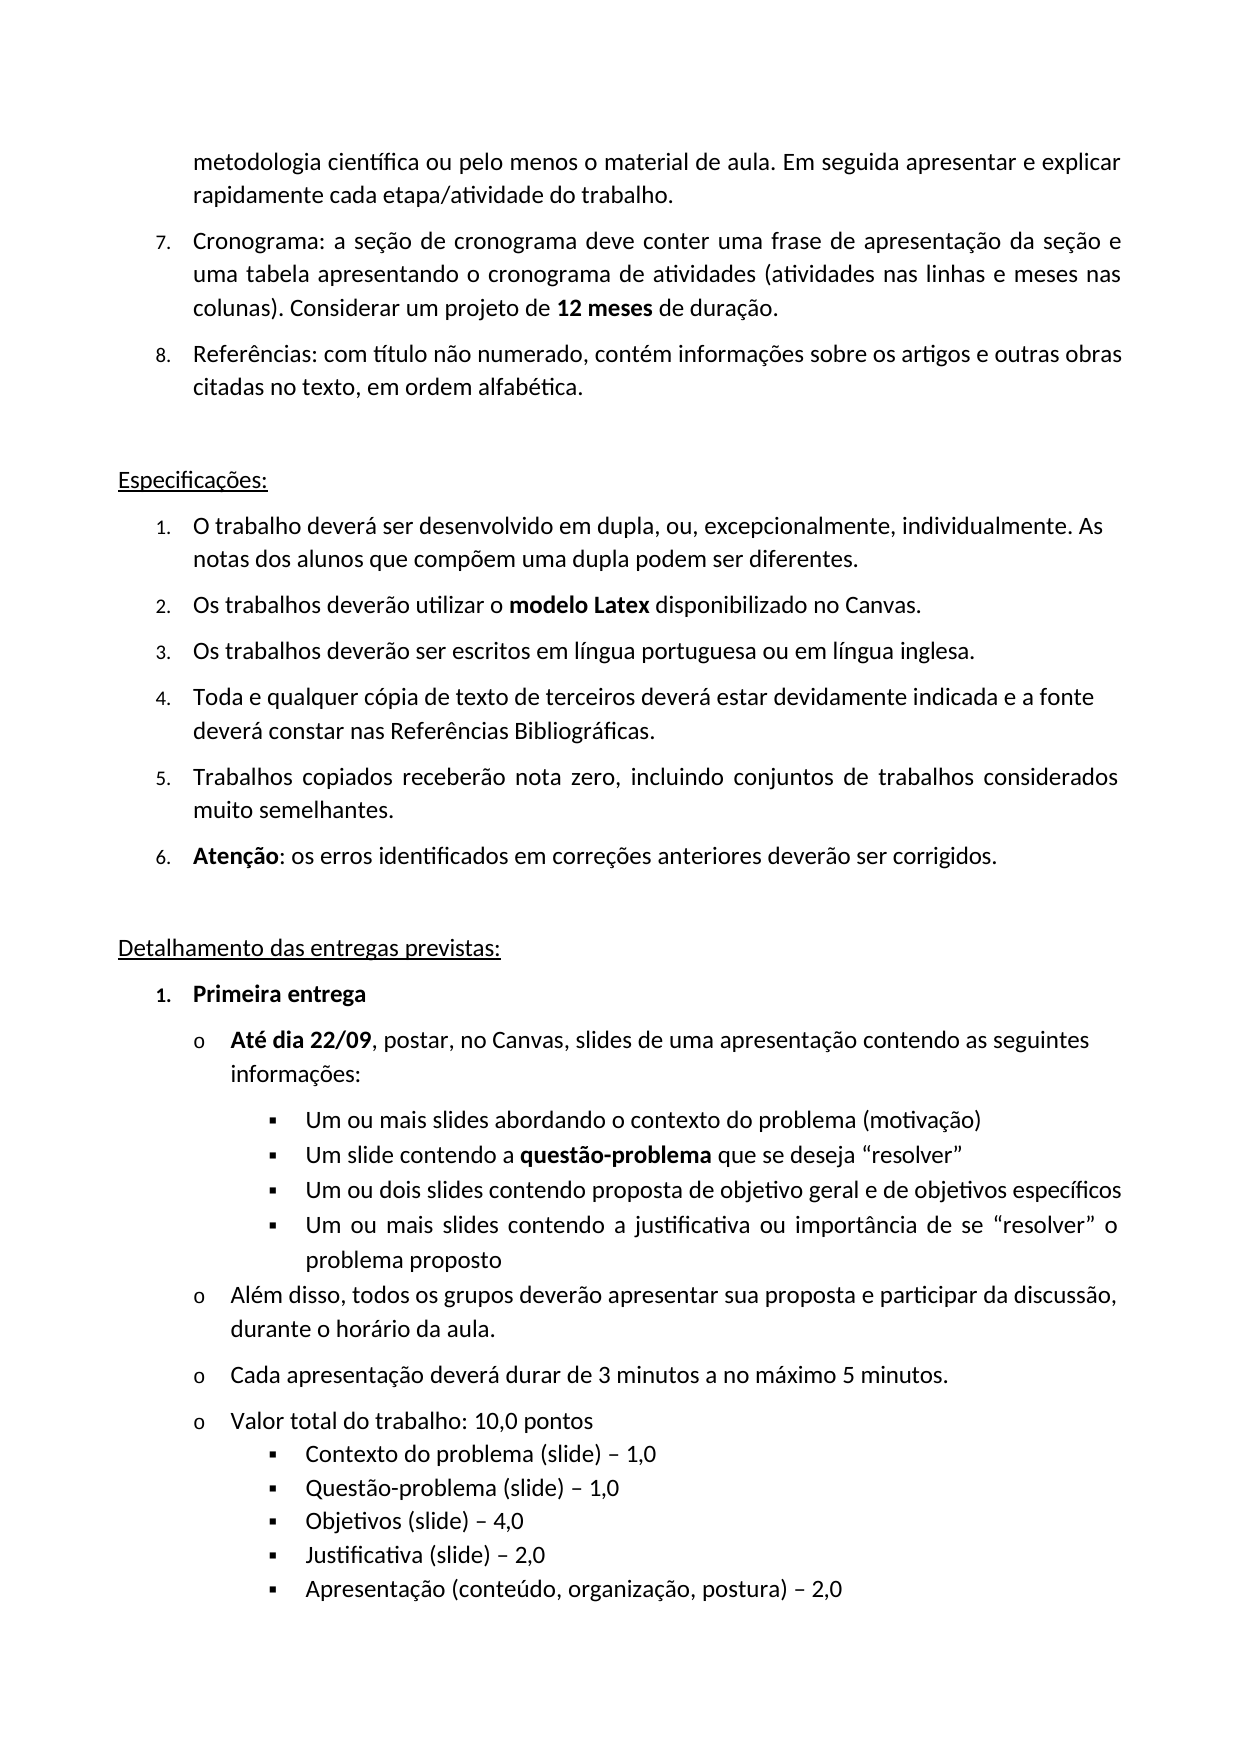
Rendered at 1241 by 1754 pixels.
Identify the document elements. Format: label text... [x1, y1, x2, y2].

list Cronograma: a seção de cronograma deve conter uma frase de apresentação da seção e uma tabela apresentando o cronograma de atividades (atividades nas linhas e meses nas colunas). Considerar um projeto de 12 meses de duração. [155, 225, 1122, 323]
list Um ou mais slides contendo a justificativa ou importância de se “resolver” o problema proposto [268, 1209, 1122, 1275]
list Valor total do trabalho: 10,0 pontos [193, 1405, 1134, 1435]
list Objetivos (slide) – 4,0 [268, 1505, 1134, 1536]
list Os trabalhos deverão utilizar o modelo Latex disponibilizado no Canvas. [155, 589, 1134, 620]
list Além disso, todos os grupos deverão apresentar sua proposta e participar da discussão, durante o horário da aula. [193, 1279, 1122, 1343]
text metodologia científica ou pelo menos o material de aula. Em seguida apresentar e explicar rapidamente cada etapa/atividade do trabalho. [193, 146, 1122, 210]
list Um ou dois slides contendo proposta de objetivo geral e de objetivos específicos [268, 1174, 1134, 1205]
list Um ou mais slides abordando o contexto do problema (motivação) [268, 1104, 1134, 1135]
list Os trabalhos deverão ser escritos em língua portuguesa ou em língua inglesa. [155, 635, 1134, 666]
list Questão-problema (slide) – 1,0 [268, 1472, 1134, 1502]
subtitle Primeira entrega [155, 978, 1134, 1009]
list Justificativa (slide) – 2,0 [268, 1539, 1134, 1570]
list Um slide contendo a questão-problema que se deseja “resolver” [268, 1139, 1134, 1170]
list Toda e qualquer cópia de texto de terceiros deverá estar devidamente indicada e a fonte deverá constar nas Referências Bibliográficas. [155, 681, 1122, 745]
list Apresentação (conteúdo, organização, postura) – 2,0 [268, 1573, 1134, 1603]
text Especificações: [118, 464, 1134, 494]
list Referências: com título não numerado, contém informações sobre os artigos e outras obras citadas no texto, em ordem alfabética. [155, 338, 1122, 402]
list Cada apresentação deverá durar de 3 minutos a no máximo 5 minutos. [193, 1359, 1134, 1389]
list Atenção: os erros identificados em correções anteriores deverão ser corrigidos. [155, 840, 1134, 871]
list Contexto do problema (slide) – 1,0 [268, 1438, 1134, 1469]
list Trabalhos copiados receberão nota zero, incluindo conjuntos de trabalhos considerados muito semelhantes. [155, 761, 1122, 825]
text Detalhamento das entregas previstas: [118, 932, 1134, 963]
list Até dia 22/09, postar, no Canvas, slides de uma apresentação contendo as seguintes informações: [193, 1024, 1122, 1088]
list O trabalho deverá ser desenvolvido em dupla, ou, excepcionalmente, individualmente. As notas dos alunos que compõem uma dupla podem ser diferentes. [155, 510, 1122, 574]
